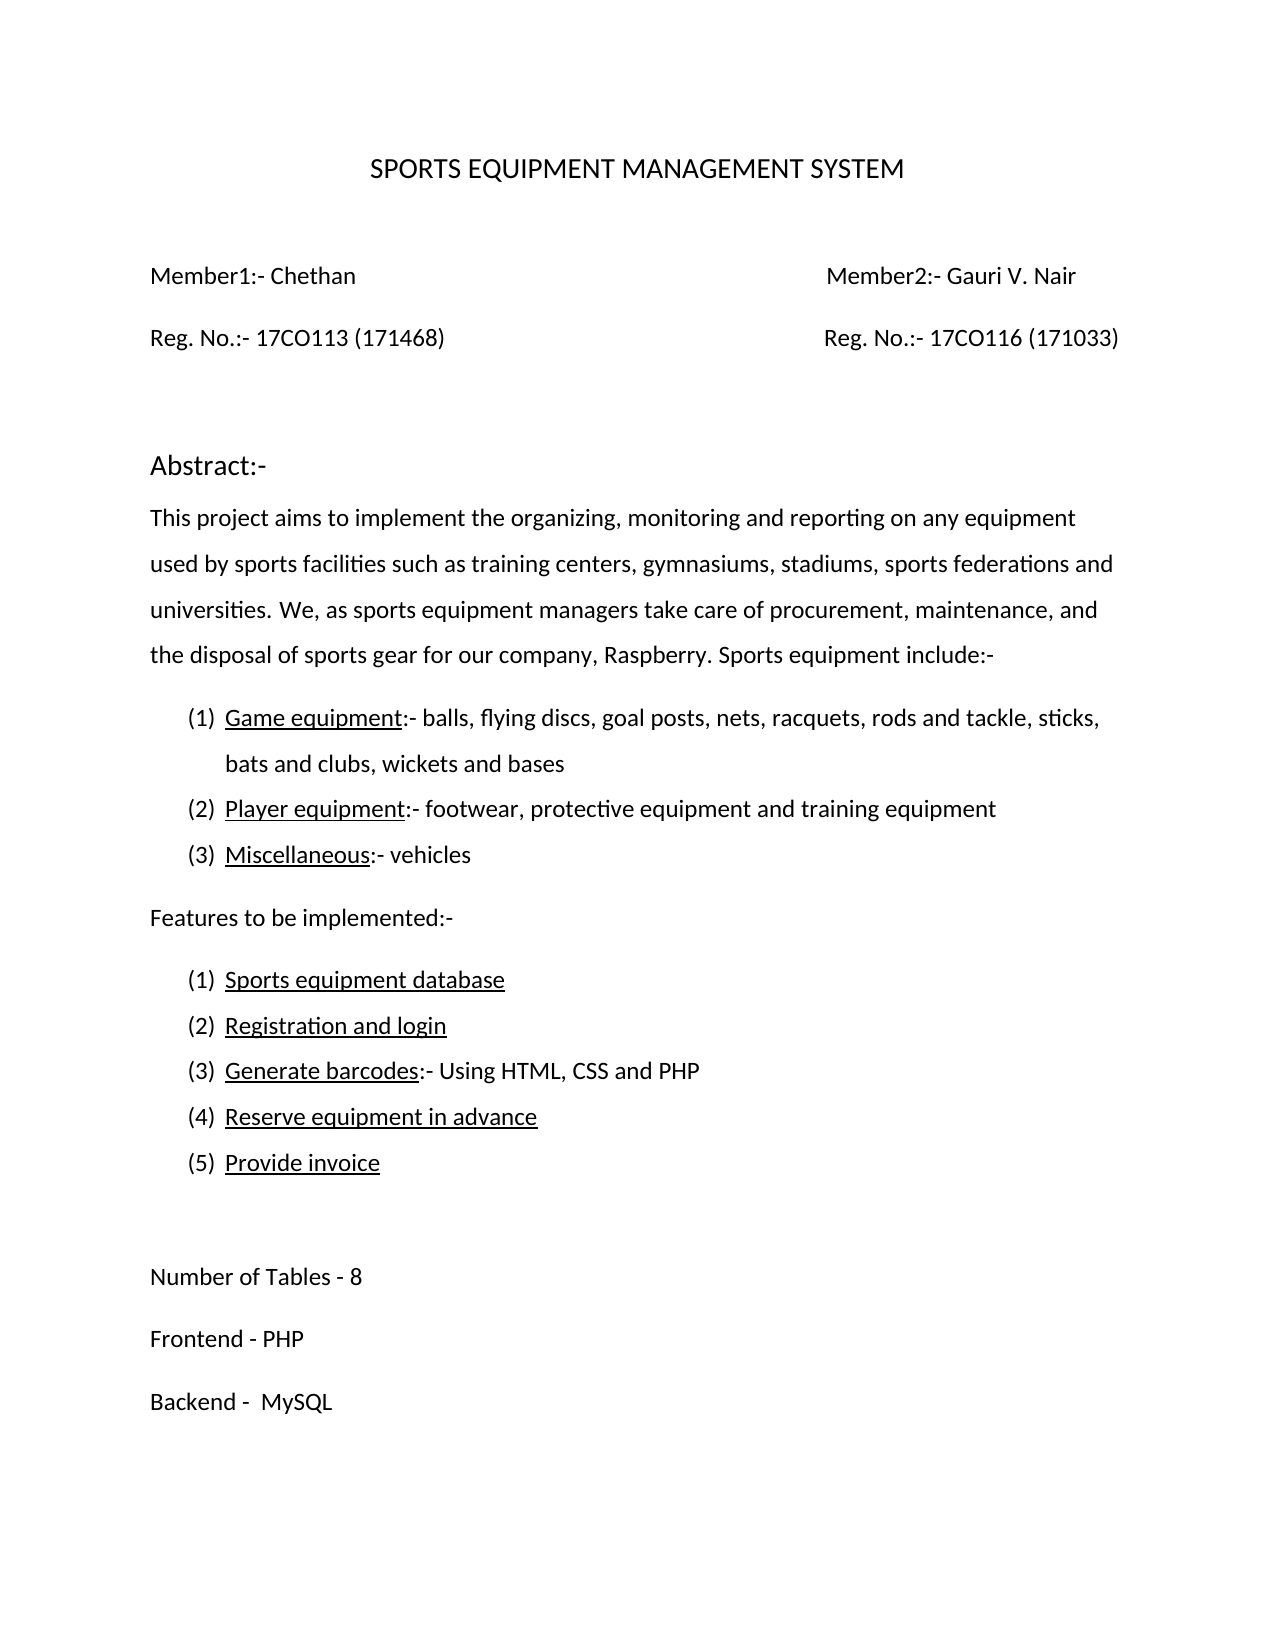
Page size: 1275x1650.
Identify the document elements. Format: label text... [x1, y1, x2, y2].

text Member1:- Chethan Member2:- Gauri V. Nair [150, 260, 1125, 291]
list Provide invoice [187, 1147, 1125, 1177]
list Generate barcodes:- Using HTML, CSS and PHP [187, 1056, 1125, 1086]
text SPORTS EQUIPMENT MANAGEMENT SYSTEM [150, 150, 1125, 186]
list Registration and login [187, 1010, 1125, 1040]
text Abstract:- [150, 447, 1125, 483]
text Features to be implemented:- [150, 902, 1125, 932]
text This project aims to implement the organizing, monitoring and reporting on any equipment used by sports facilities such as training centers, gymnasiums, stadiums, sports federations and universities. We, as sports equipment managers take care of procurement, maintenance, and the disposal of sports gear for our company, Raspberry. Sports equipment include:- [150, 502, 1125, 670]
text Number of Tables - 8 [150, 1261, 1125, 1292]
list Miscellaneous:- vehicles [187, 839, 1125, 870]
list Reserve equipment in advance [187, 1101, 1125, 1132]
list Game equipment:- balls, flying discs, goal posts, nets, racquets, rods and tackle, sticks, bats and clubs, wickets and bases [187, 702, 1125, 778]
text Backend - MySQL [150, 1386, 1125, 1416]
list Player equipment:- footwear, protective equipment and training equipment [187, 793, 1125, 824]
list Sports equipment database [187, 964, 1125, 994]
text Reg. No.:- 17CO113 (171468) Reg. No.:- 17CO116 (171033) [150, 323, 1125, 353]
text Frontend - PHP [150, 1323, 1125, 1354]
